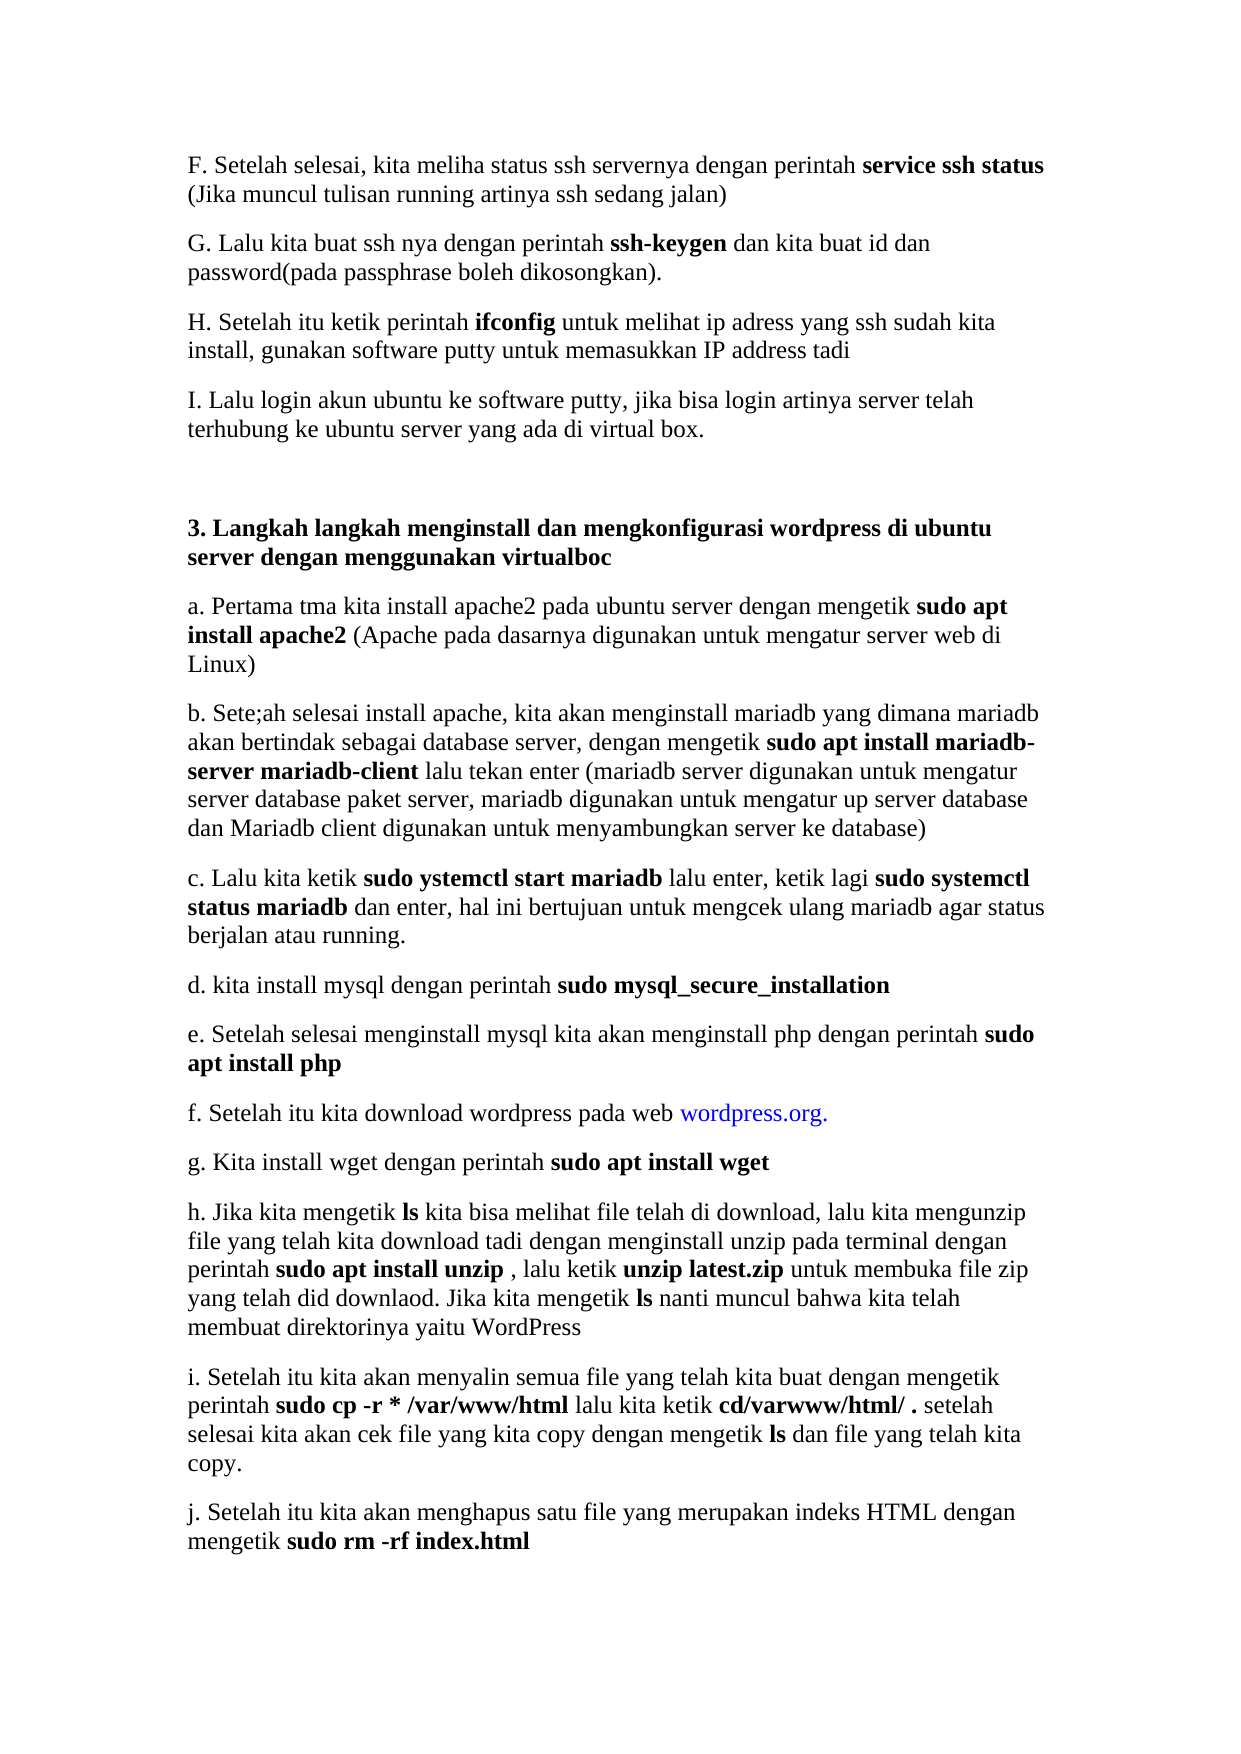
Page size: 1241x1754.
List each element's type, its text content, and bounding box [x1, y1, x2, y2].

list Setelah itu kita akan menyalin semua file yang telah kita buat dengan mengetik perintah sudo cp -r * /var/www/html lalu kita ketik cd/varwww/html/ . setelah selesai kita akan cek file yang kita copy dengan mengetik ls dan file yang telah kita copy. [187, 1362, 1053, 1477]
list kita install mysql dengan perintah sudo mysql_secure_installation [187, 970, 1053, 999]
list Lalu kita buat ssh nya dengan perintah ssh-keygen dan kita buat id dan password(pada passphrase boleh dikosongkan). [187, 228, 1053, 286]
list Setelah selesai menginstall mysql kita akan menginstall php dengan perintah sudo apt install php [187, 1019, 1053, 1077]
list Setelah itu kita akan menghapus satu file yang merupakan indeks HTML dengan mengetik sudo rm -rf index.html [187, 1497, 1053, 1555]
list Sete;ah selesai install apache, kita akan menginstall mariadb yang dimana mariadb akan bertindak sebagai database server, dengan mengetik sudo apt install mariadb-server mariadb-client lalu tekan enter (mariadb server digunakan untuk mengatur server database paket server, mariadb digunakan untuk mengatur up server database dan Mariadb client digunakan untuk menyambungkan server ke database) [187, 698, 1053, 842]
list Pertama tma kita install apache2 pada ubuntu server dengan mengetik sudo apt install apache2 (Apache pada dasarnya digunakan untuk mengatur server web di Linux) [187, 591, 1053, 677]
list Lalu kita ketik sudo ystemctl start mariadb lalu enter, ketik lagi sudo systemctl status mariadb dan enter, hal ini bertujuan untuk mengcek ulang mariadb agar status berjalan atau running. [187, 863, 1053, 949]
list Setelah itu ketik perintah ifconfig untuk melihat ip adress yang ssh sudah kita install, gunakan software putty untuk memasukkan IP address tadi [187, 307, 1053, 364]
list Langkah langkah menginstall dan mengkonfigurasi wordpress di ubuntu server dengan menggunakan virtualboc [187, 513, 1053, 570]
list Lalu login akun ubuntu ke software putty, jika bisa login artinya server telah terhubung ke ubuntu server yang ada di virtual box. [187, 385, 1053, 442]
list Kita install wget dengan perintah sudo apt install wget [187, 1147, 1053, 1176]
list Setelah selesai, kita meliha status ssh servernya dengan perintah service ssh status (Jika muncul tulisan running artinya ssh sedang jalan) [187, 150, 1053, 207]
list Setelah itu kita download wordpress pada web wordpress.org. [187, 1098, 1053, 1127]
list Jika kita mengetik ls kita bisa melihat file telah di download, lalu kita mengunzip file yang telah kita download tadi dengan menginstall unzip pada terminal dengan perintah sudo apt install unzip , lalu ketik unzip latest.zip untuk membuka file zip yang telah did downlaod. Jika kita mengetik ls nanti muncul bahwa kita telah membuat direktorinya yaitu WordPress [187, 1197, 1053, 1341]
